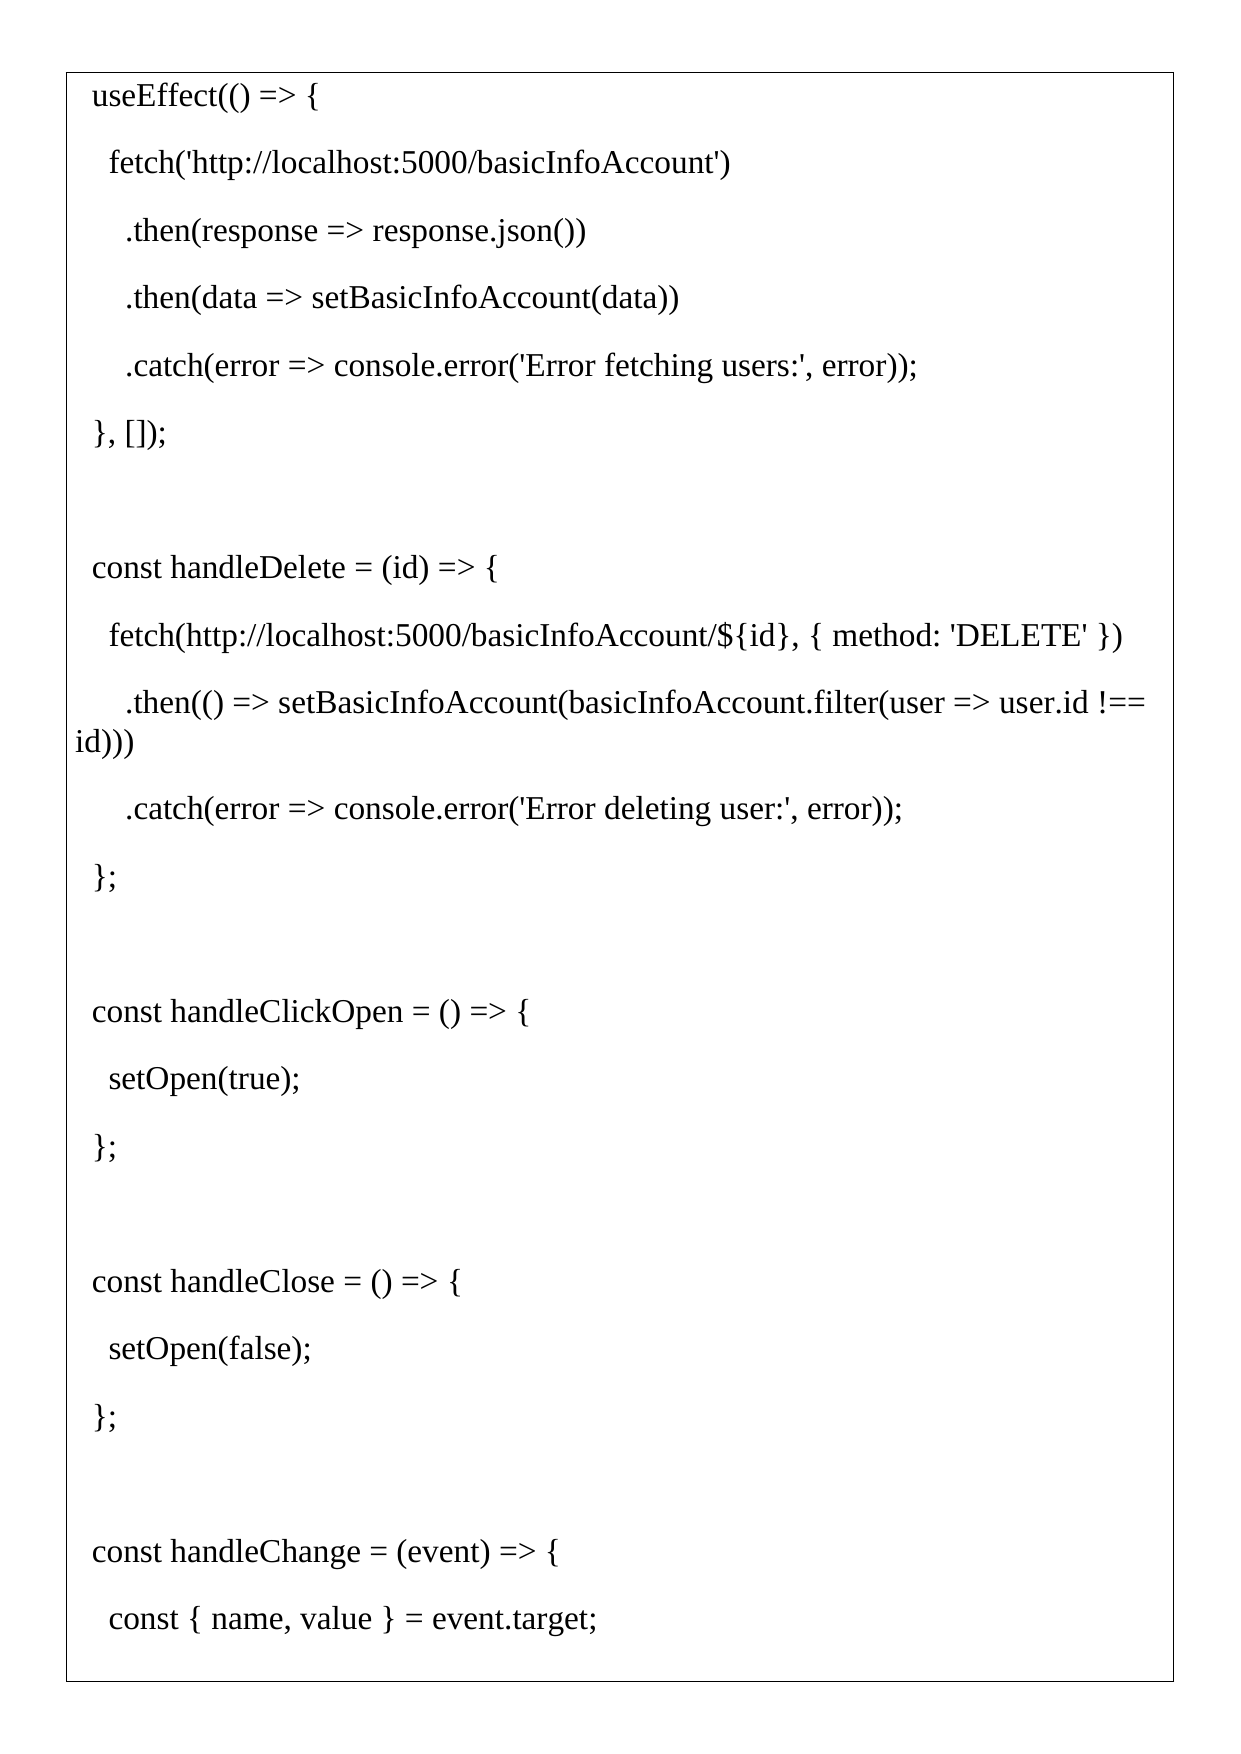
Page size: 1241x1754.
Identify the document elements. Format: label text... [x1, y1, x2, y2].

text .catch(error => console.error('Error fetching users:', error)); [75, 345, 1165, 383]
text .then(() => setBasicInfoAccount(basicInfoAccount.filter(user => user.id !== id))) [75, 682, 1165, 759]
text useEffect(() => { [75, 75, 1165, 113]
text }, []); [75, 412, 1165, 451]
text fetch(http://localhost:5000/basicInfoAccount/${id}, { method: 'DELETE' }) [75, 615, 1165, 653]
text const handleChange = (event) => { [75, 1531, 1165, 1569]
text const handleClose = () => { [75, 1261, 1165, 1299]
text const handleDelete = (id) => { [75, 547, 1165, 586]
text setOpen(true); [75, 1058, 1165, 1097]
text }; [75, 1396, 1165, 1434]
text .then(data => setBasicInfoAccount(data)) [75, 277, 1165, 316]
text }; [75, 1126, 1165, 1164]
text setOpen(false); [75, 1328, 1165, 1367]
text const handleClickOpen = () => { [75, 991, 1165, 1029]
text }; [75, 856, 1165, 894]
text .then(response => response.json()) [75, 210, 1165, 248]
text .catch(error => console.error('Error deleting user:', error)); [75, 788, 1165, 827]
text fetch('http://localhost:5000/basicInfoAccount') [75, 142, 1165, 181]
text const { name, value } = event.target; [75, 1598, 1165, 1637]
